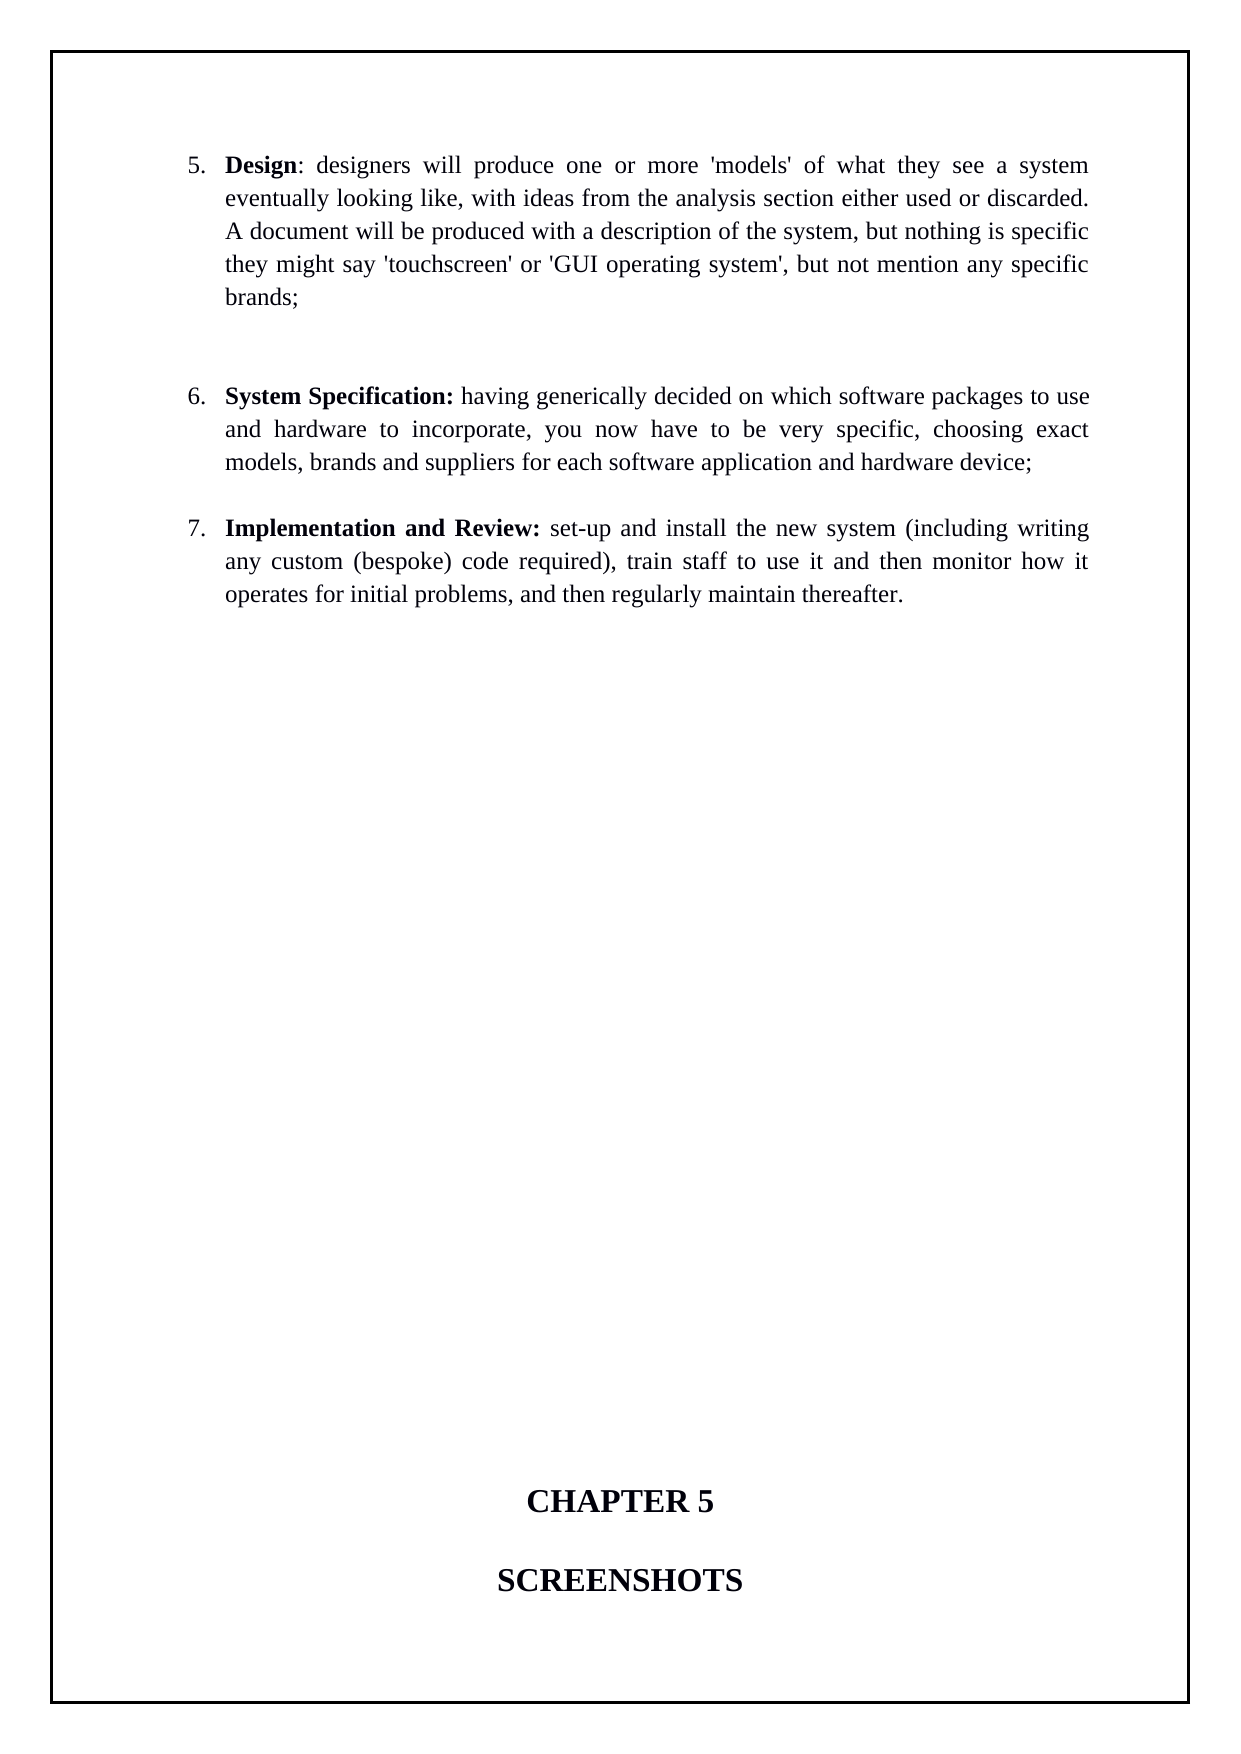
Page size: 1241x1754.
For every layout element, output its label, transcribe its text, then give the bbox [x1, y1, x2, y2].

list System Specification: having generically decided on which software packages to use and hardware to incorporate, you now have to be very specific, choosing exact models, brands and suppliers for each software application and hardware device; [187, 381, 1090, 476]
list Implementation and Review: set-up and install the new system (including writing any custom (bespoke) code required), train staff to use it and then monitor how it operates for initial problems, and then regularly maintain thereafter. [187, 513, 1090, 608]
text CHAPTER 5 [150, 1481, 1090, 1520]
text SCREENSHOTS [150, 1560, 1090, 1598]
list Design: designers will produce one or more 'models' of what they see a system eventually looking like, with ideas from the analysis section either used or discarded. A document will be produced with a description of the system, but nothing is specific they might say 'touchscreen' or 'GUI operating system', but not mention any specific brands; [187, 150, 1090, 311]
